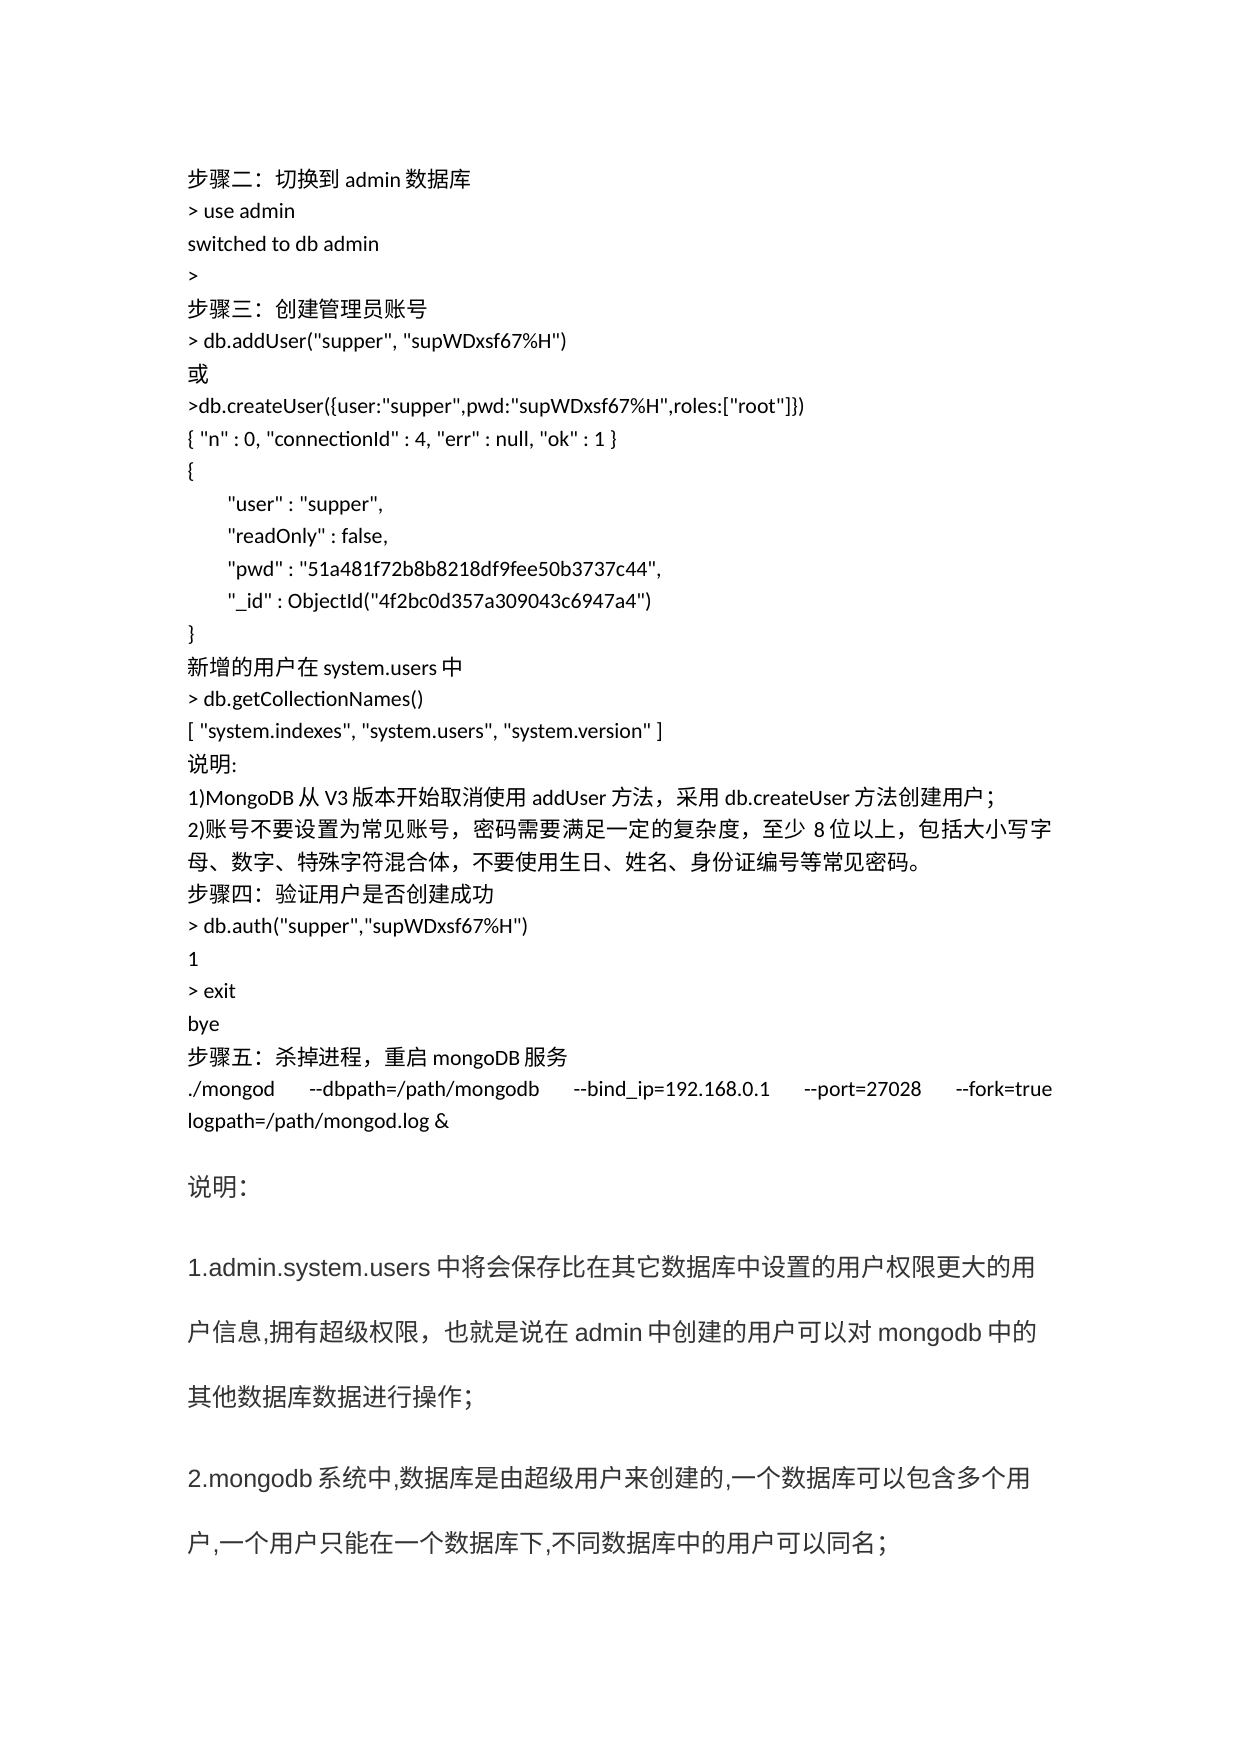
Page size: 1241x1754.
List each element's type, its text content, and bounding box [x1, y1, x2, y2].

text 2)账号不要设置为常见账号，密码需要满足一定的复杂度，至少8位以上，包括大小写字母、数字、特殊字符混合体，不要使用生日、姓名、身份证编号等常见密码。 [187, 812, 1053, 877]
text { "n" : 0, "connectionId" : 4, "err" : null, "ok" : 1 } [187, 422, 1053, 454]
text > use admin [187, 194, 1053, 227]
text 步骤三：创建管理员账号 [187, 292, 1053, 324]
text 步骤四：验证用户是否创建成功 [187, 877, 1053, 909]
text [ "system.indexes", "system.users", "system.version" ] [187, 714, 1053, 747]
text 说明: [187, 747, 1053, 779]
text switched to db admin [187, 227, 1053, 259]
text > db.addUser("supper", "supWDxsf67%H") [187, 324, 1053, 357]
text > db.getCollectionNames() [187, 682, 1053, 714]
text >db.createUser({user:"supper",pwd:"supWDxsf67%H",roles:["root"]}) [187, 389, 1053, 422]
text 2.mongodb系统中,数据库是由超级用户来创建的,一个数据库可以包含多个用户,一个用户只能在一个数据库下,不同数据库中的用户可以同名； [187, 1444, 1053, 1574]
text > db.auth("supper","supWDxsf67%H") [187, 909, 1053, 942]
text } [187, 617, 1053, 649]
text "readOnly" : false, [187, 519, 1053, 552]
text { [187, 454, 1053, 487]
text > [187, 259, 1053, 292]
text bye [187, 1007, 1053, 1039]
text 说明： [187, 1153, 1053, 1218]
text > exit [187, 974, 1053, 1007]
text "user" : "supper", [187, 487, 1053, 519]
text 新增的用户在system.users中 [187, 649, 1053, 682]
text 步骤二：切换到admin数据库 [187, 162, 1053, 194]
text "pwd" : "51a481f72b8b8218df9fee50b3737c44", [187, 552, 1053, 584]
text 步骤五：杀掉进程，重启mongoDB服务 [187, 1039, 1053, 1072]
text ./mongod --dbpath=/path/mongodb --bind_ip=192.168.0.1 --port=27028 --fork=true logpath=/path/mongod.log & [187, 1072, 1053, 1137]
text 1)MongoDB从V3版本开始取消使用addUser方法，采用db.createUser方法创建用户； [187, 779, 1053, 812]
text 或 [187, 357, 1053, 389]
text "_id" : ObjectId("4f2bc0d357a309043c6947a4") [187, 584, 1053, 617]
text 1 [187, 942, 1053, 974]
text 1.admin.system.users中将会保存比在其它数据库中设置的用户权限更大的用户信息,拥有超级权限，也就是说在admin中创建的用户可以对mongodb中的其他数据库数据进行操作； [187, 1233, 1053, 1428]
